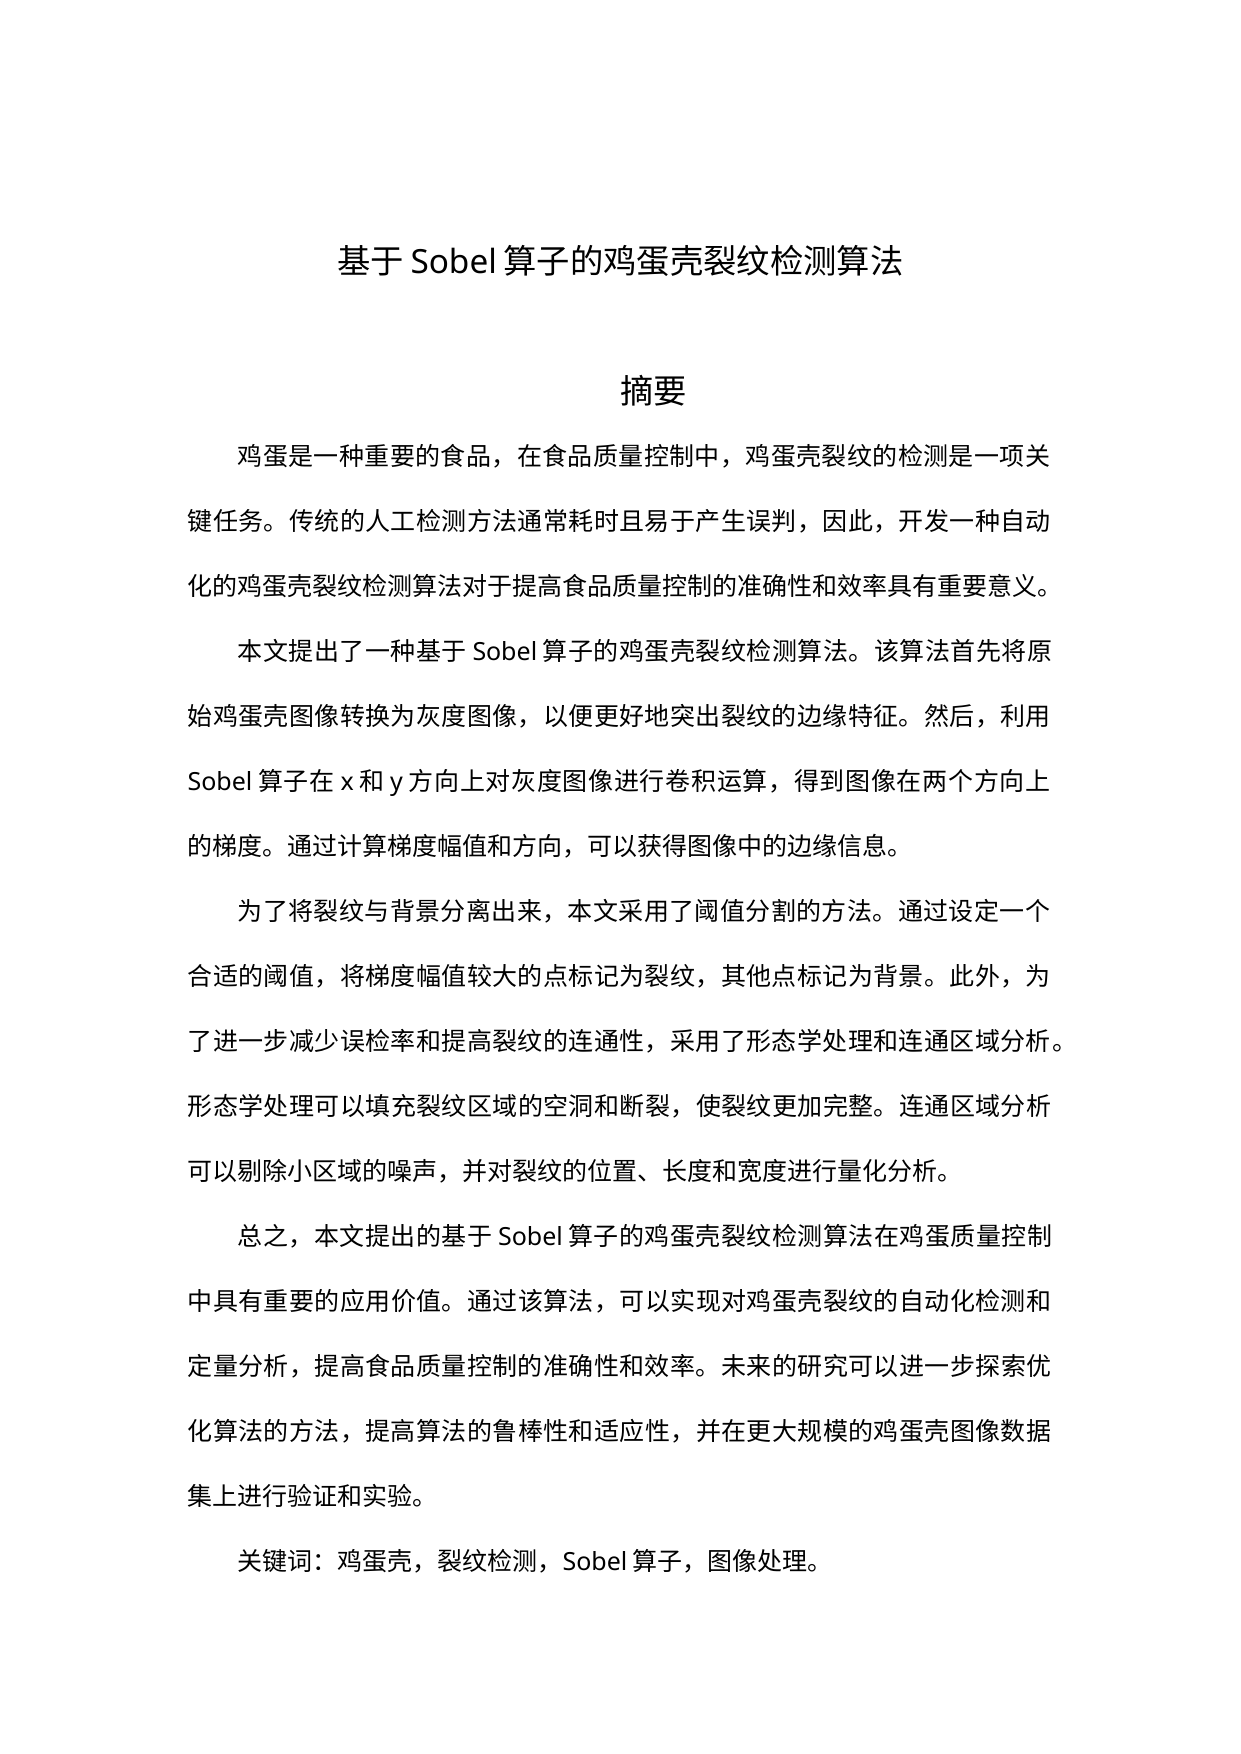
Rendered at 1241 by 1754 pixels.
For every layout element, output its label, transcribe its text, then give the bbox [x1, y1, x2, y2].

text 关键词：鸡蛋壳，裂纹检测，Sobel算子，图像处理。 [187, 1527, 1053, 1592]
text 本文提出了一种基于Sobel算子的鸡蛋壳裂纹检测算法。该算法首先将原始鸡蛋壳图像转换为灰度图像，以便更好地突出裂纹的边缘特征。然后，利用Sobel算子在x和y方向上对灰度图像进行卷积运算，得到图像在两个方向上的梯度。通过计算梯度幅值和方向，可以获得图像中的边缘信息。 [187, 617, 1053, 877]
text 总之，本文提出的基于Sobel算子的鸡蛋壳裂纹检测算法在鸡蛋质量控制中具有重要的应用价值。通过该算法，可以实现对鸡蛋壳裂纹的自动化检测和定量分析，提高食品质量控制的准确性和效率。未来的研究可以进一步探索优化算法的方法，提高算法的鲁棒性和适应性，并在更大规模的鸡蛋壳图像数据集上进行验证和实验。 [187, 1202, 1053, 1527]
text 基于Sobel算子的鸡蛋壳裂纹检测算法 [187, 227, 1053, 292]
text 为了将裂纹与背景分离出来，本文采用了阈值分割的方法。通过设定一个合适的阈值，将梯度幅值较大的点标记为裂纹，其他点标记为背景。此外，为了进一步减少误检率和提高裂纹的连通性，采用了形态学处理和连通区域分析。形态学处理可以填充裂纹区域的空洞和断裂，使裂纹更加完整。连通区域分析可以剔除小区域的噪声，并对裂纹的位置、长度和宽度进行量化分析。 [187, 877, 1053, 1202]
text 摘要 [187, 357, 1053, 422]
text 鸡蛋是一种重要的食品，在食品质量控制中，鸡蛋壳裂纹的检测是一项关键任务。传统的人工检测方法通常耗时且易于产生误判，因此，开发一种自动化的鸡蛋壳裂纹检测算法对于提高食品质量控制的准确性和效率具有重要意义。 [187, 422, 1053, 617]
